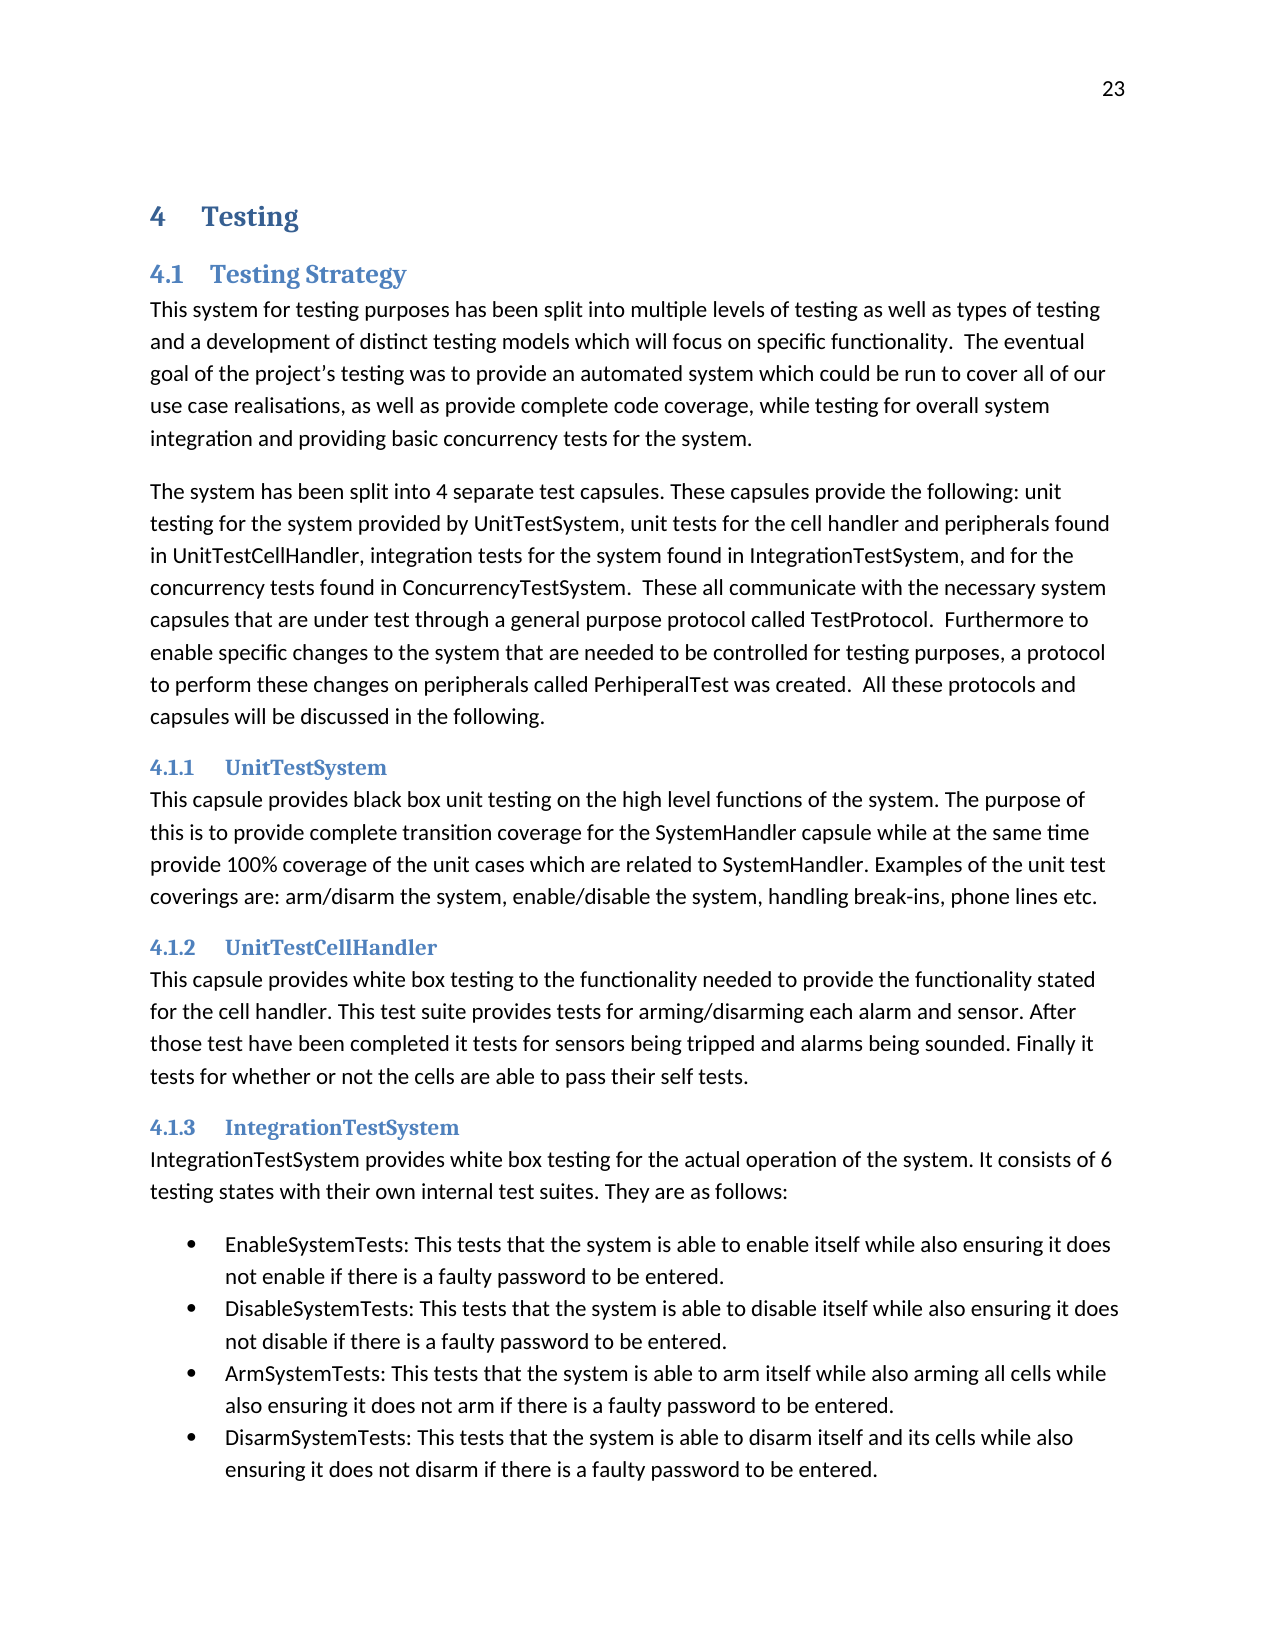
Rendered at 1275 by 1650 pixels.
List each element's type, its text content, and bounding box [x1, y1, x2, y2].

subtitle IntegrationTestSystem [150, 1115, 1125, 1141]
subtitle UnitTestCellHandler [150, 935, 1125, 961]
text The system has been split into 4 separate test capsules. These capsules provide the following: unit testing for the system provided by UnitTestSystem, unit tests for the cell handler and peripherals found in UnitTestCellHandler, integration tests for the system found in IntegrationTestSystem, and for the concurrency tests found in ConcurrencyTestSystem. These all communicate with the necessary system capsules that are under test through a general purpose protocol called TestProtocol. Furthermore to enable specific changes to the system that are needed to be controlled for testing purposes, a protocol to perform these changes on peripherals called PerhiperalTest was created. All these protocols and capsules will be discussed in the following. [150, 477, 1125, 730]
list DisarmSystemTests: This tests that the system is able to disarm itself and its cells while also ensuring it does not disarm if there is a faulty password to be entered. [187, 1423, 1125, 1483]
text This system for testing purposes has been split into multiple levels of testing as well as types of testing and a development of distinct testing models which will focus on specific functionality. The eventual goal of the project’s testing was to provide an automated system which could be run to cover all of our use case realisations, as well as provide complete code coverage, while testing for overall system integration and providing basic concurrency tests for the system. [150, 295, 1125, 452]
subtitle Testing [150, 200, 1125, 233]
text This capsule provides black box unit testing on the high level functions of the system. The purpose of this is to provide complete transition coverage for the SystemHandler capsule while at the same time provide 100% coverage of the unit cases which are related to SystemHandler. Examples of the unit test coverings are: arm/disarm the system, enable/disable the system, handling break-ins, phone lines etc. [150, 785, 1125, 910]
list EnableSystemTests: This tests that the system is able to enable itself while also ensuring it does not enable if there is a faulty password to be entered. [187, 1230, 1125, 1290]
list DisableSystemTests: This tests that the system is able to disable itself while also ensuring it does not disable if there is a faulty password to be entered. [187, 1294, 1125, 1355]
subtitle UnitTestSystem [150, 755, 1125, 782]
list ArmSystemTests: This tests that the system is able to arm itself while also arming all cells while also ensuring it does not arm if there is a faulty password to be entered. [187, 1359, 1125, 1419]
text This capsule provides white box testing to the functionality needed to provide the functionality stated for the cell handler. This test suite provides tests for arming/disarming each alarm and sensor. After those test have been completed it tests for sensors being tripped and alarms being sounded. Finally it tests for whether or not the cells are able to pass their self tests. [150, 965, 1125, 1090]
text IntegrationTestSystem provides white box testing for the actual operation of the system. It consists of 6 testing states with their own internal test suites. They are as follows: [150, 1145, 1125, 1205]
subtitle Testing Strategy [150, 259, 1125, 291]
